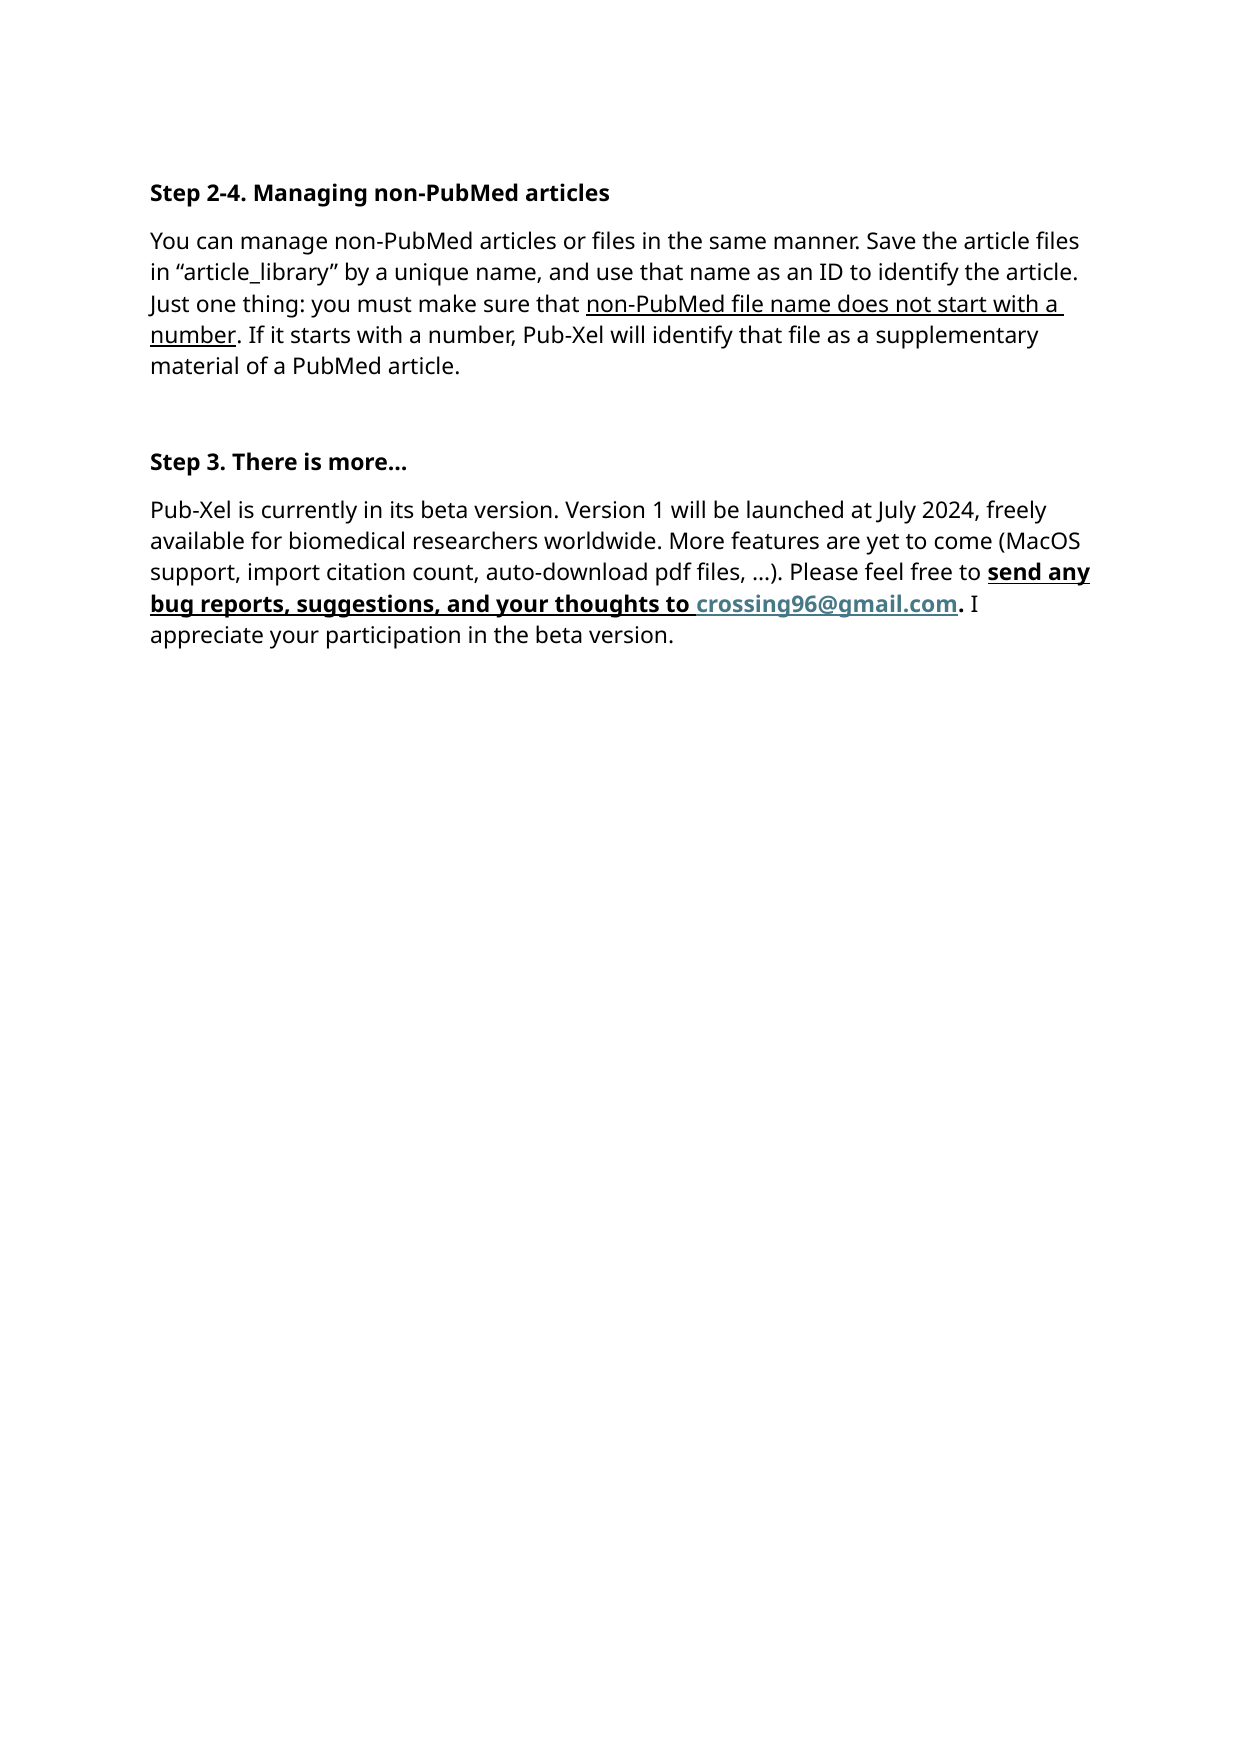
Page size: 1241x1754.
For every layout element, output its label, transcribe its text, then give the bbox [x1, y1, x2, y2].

text Pub-Xel is currently in its beta version. Version 1 will be launched at July 2024, freely available for biomedical researchers worldwide. More features are yet to come (MacOS support, import citation count, auto-download pdf files, …). Please feel free to send any bug reports, suggestions, and your thoughts to crossing96@gmail.com. I appreciate your participation in the beta version. [150, 494, 1090, 650]
text You can manage non-PubMed articles or files in the same manner. Save the article files in “article_library” by a unique name, and use that name as an ID to identify the article. Just one thing: you must make sure that non-PubMed file name does not start with a number. If it starts with a number, Pub-Xel will identify that file as a supplementary material of a PubMed article. [150, 225, 1090, 381]
text Step 2-4. Managing non-PubMed articles [150, 177, 1090, 208]
text Step 3. There is more… [150, 446, 1090, 477]
